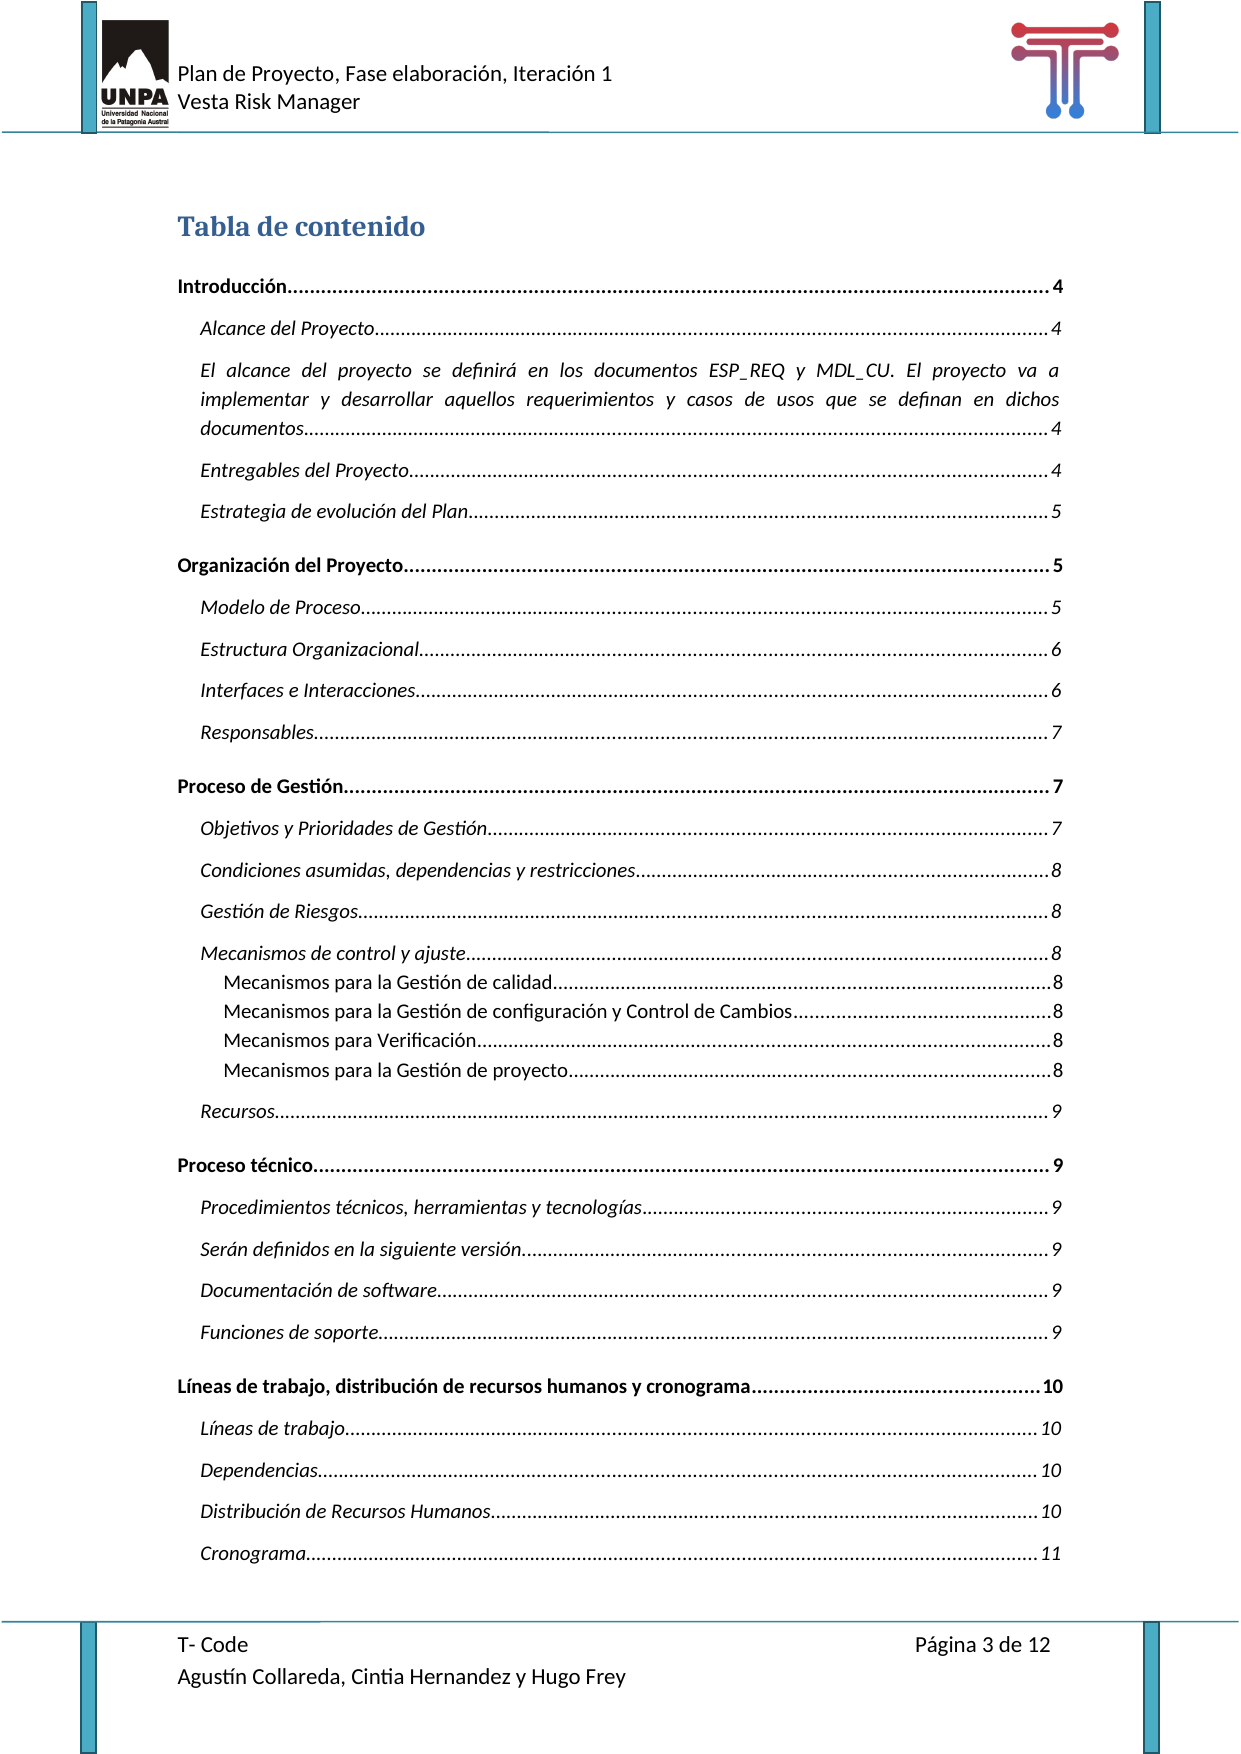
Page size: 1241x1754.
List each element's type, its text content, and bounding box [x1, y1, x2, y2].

picture [1010, 19, 1120, 121]
text Estrategia de evolución del Plan 5 [200, 498, 1063, 524]
text Proceso técnico 9 [177, 1153, 1063, 1178]
text Dependencias 10 [200, 1457, 1063, 1482]
text Líneas de trabajo, distribución de recursos humanos y cronograma 10 [177, 1373, 1063, 1399]
text Documentación de software 9 [200, 1278, 1063, 1303]
text Condiciones asumidas, dependencias y restricciones 8 [200, 857, 1063, 882]
text Distribución de Recursos Humanos 10 [200, 1498, 1063, 1524]
text Mecanismos de control y ajuste 8 [200, 940, 1063, 966]
text Funciones de soporte 9 [200, 1319, 1063, 1345]
text Mecanismos para Verificación 8 [223, 1028, 1063, 1053]
text Entregables del Proyecto 4 [200, 457, 1063, 482]
picture [100, 18, 170, 129]
text Serán definidos en la siguiente versión. 9 [200, 1236, 1063, 1261]
text Estructura Organizacional 6 [200, 636, 1063, 661]
text Interfaces e Interacciones 6 [200, 678, 1063, 703]
text Mecanismos para la Gestión de calidad 8 [223, 969, 1063, 995]
text Líneas de trabajo 10 [200, 1415, 1063, 1441]
text Responsables 7 [200, 719, 1063, 745]
text Gestión de Riesgos 8 [200, 898, 1063, 924]
text Mecanismos para la Gestión de configuración y Control de Cambios 8 [223, 998, 1063, 1024]
text Cronograma 11 [200, 1540, 1063, 1566]
text Introducción 4 [177, 273, 1063, 299]
text Objetivos y Prioridades de Gestión 7 [200, 815, 1063, 841]
text Tabla de contenido [177, 210, 1063, 243]
text Proceso de Gestión 7 [177, 773, 1063, 799]
text Mecanismos para la Gestión de proyecto 8 [223, 1057, 1063, 1082]
text Recursos 9 [200, 1098, 1063, 1124]
text Alcance del Proyecto 4 [200, 315, 1063, 341]
text Modelo de Proceso 5 [200, 594, 1063, 620]
text Organización del Proyecto 5 [177, 553, 1063, 578]
text El alcance del proyecto se definirá en los documentos ESP_REQ y MDL_CU. El proyecto va a implementar y desarrollar aquellos requerimientos y casos de usos que se definan en dichos documentos. 4 [200, 357, 1063, 441]
text Procedimientos técnicos, herramientas y tecnologías 9 [200, 1194, 1063, 1220]
